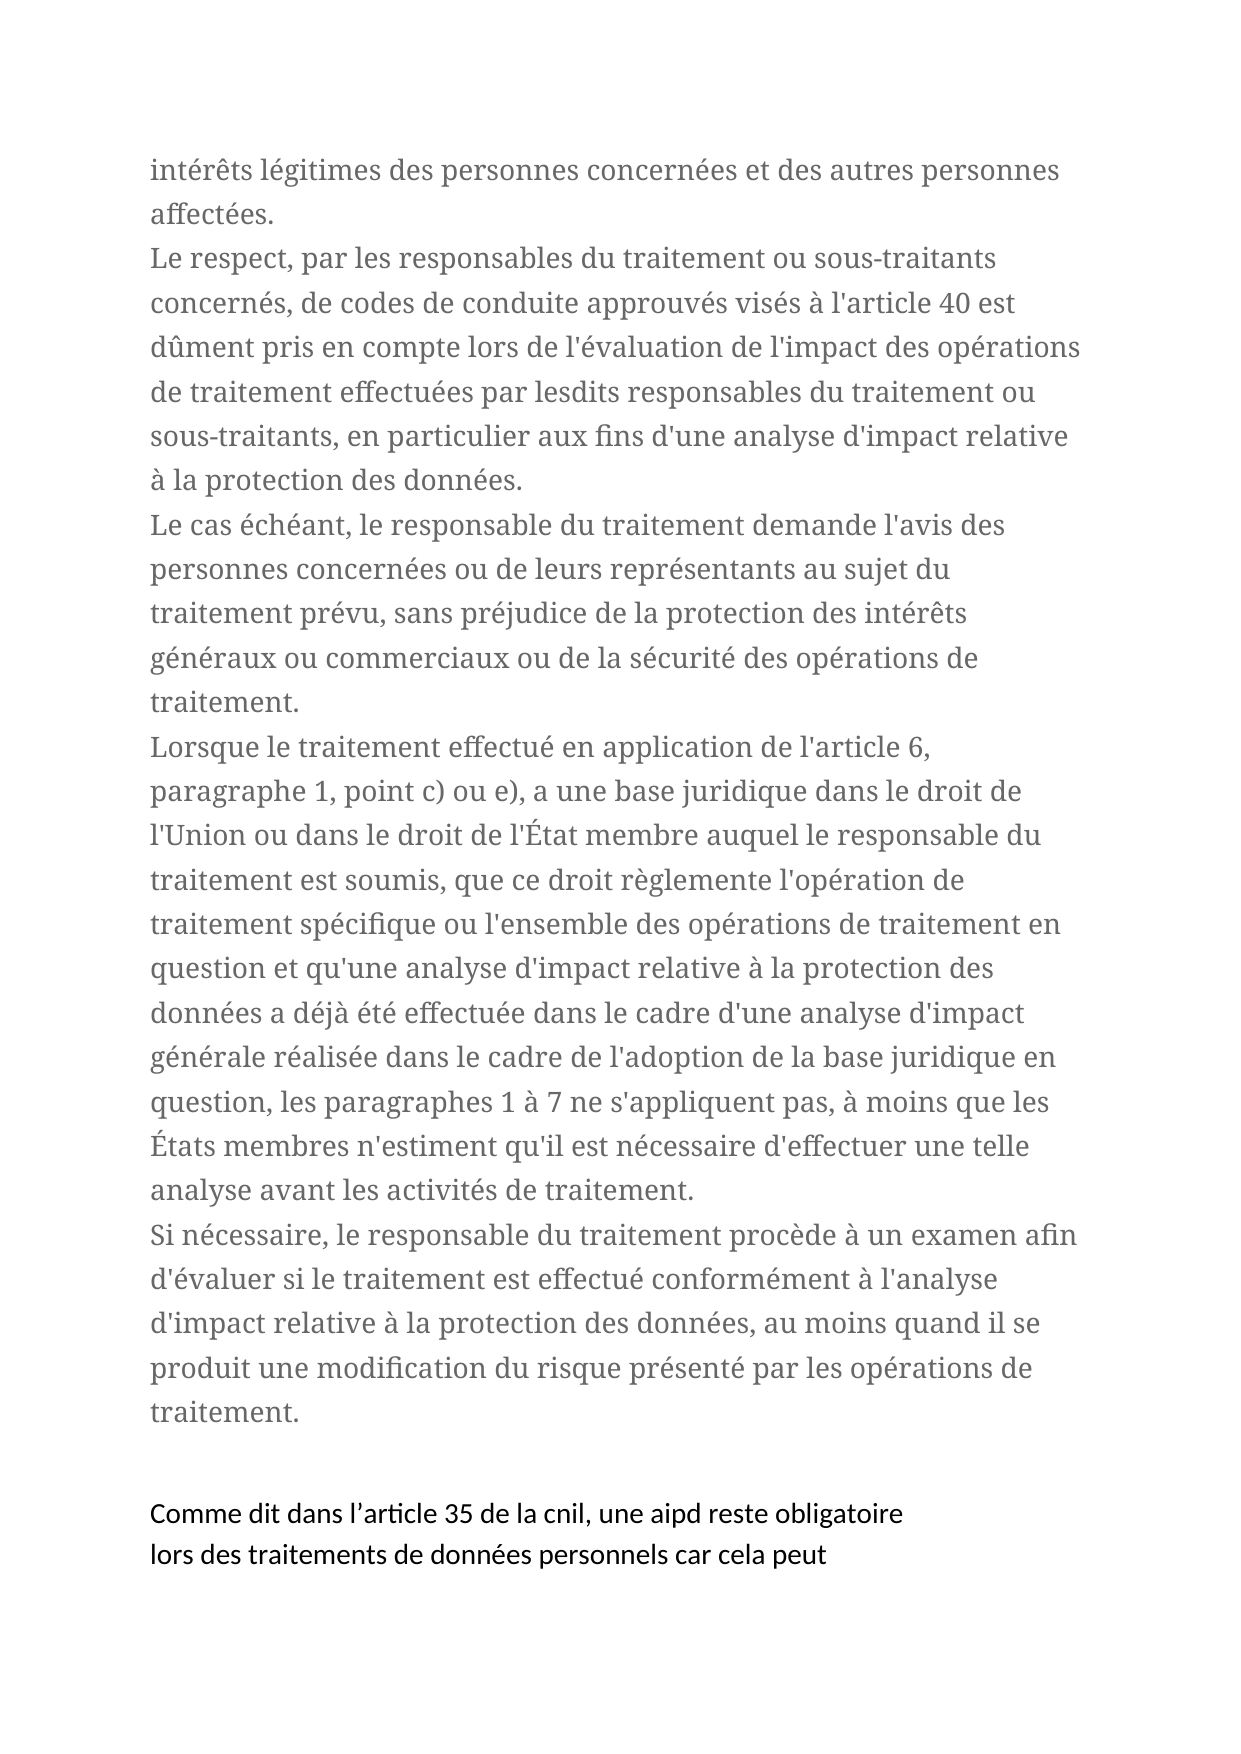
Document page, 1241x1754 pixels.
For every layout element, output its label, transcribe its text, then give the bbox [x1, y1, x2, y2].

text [150, 150, 1090, 233]
text Le respect, par les responsables du traitement ou sous-traitants concernés, de codes de conduite approuvés visés à l'article 40 est dûment pris en compte lors de l'évaluation de l'impact des opérations de traitement effectuées par lesdits responsables du traitement ou sous-traitants, en particulier aux fins d'une analyse d'impact relative à la protection des données. [150, 239, 1090, 499]
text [150, 1495, 939, 1572]
text Le cas échéant, le responsable du traitement demande l'avis des personnes concernées ou de leurs représentants au sujet du traitement prévu, sans préjudice de la protection des intérêts généraux ou commerciaux ou de la sécurité des opérations de traitement. [150, 505, 1090, 721]
text Lorsque le traitement effectué en application de l'article 6, paragraphe 1, point c) ou e), a une base juridique dans le droit de l'Union ou dans le droit de l'État membre auquel le responsable du traitement est soumis, que ce droit règlemente l'opération de traitement spécifique ou l'ensemble des opérations de traitement en question et qu'une analyse d'impact relative à la protection des données a déjà été effectuée dans le cadre d'une analyse d'impact générale réalisée dans le cadre de l'adoption de la base juridique en question, les paragraphes 1 à 7 ne s'appliquent pas, à moins que les États membres n'estiment qu'il est nécessaire d'effectuer une telle analyse avant les activités de traitement. [150, 727, 1090, 1209]
text Si nécessaire, le responsable du traitement procède à un examen afin d'évaluer si le traitement est effectué conformément à l'analyse d'impact relative à la protection des données, au moins quand il se produit une modification du risque présenté par les opérations de traitement. [150, 1215, 1090, 1431]
